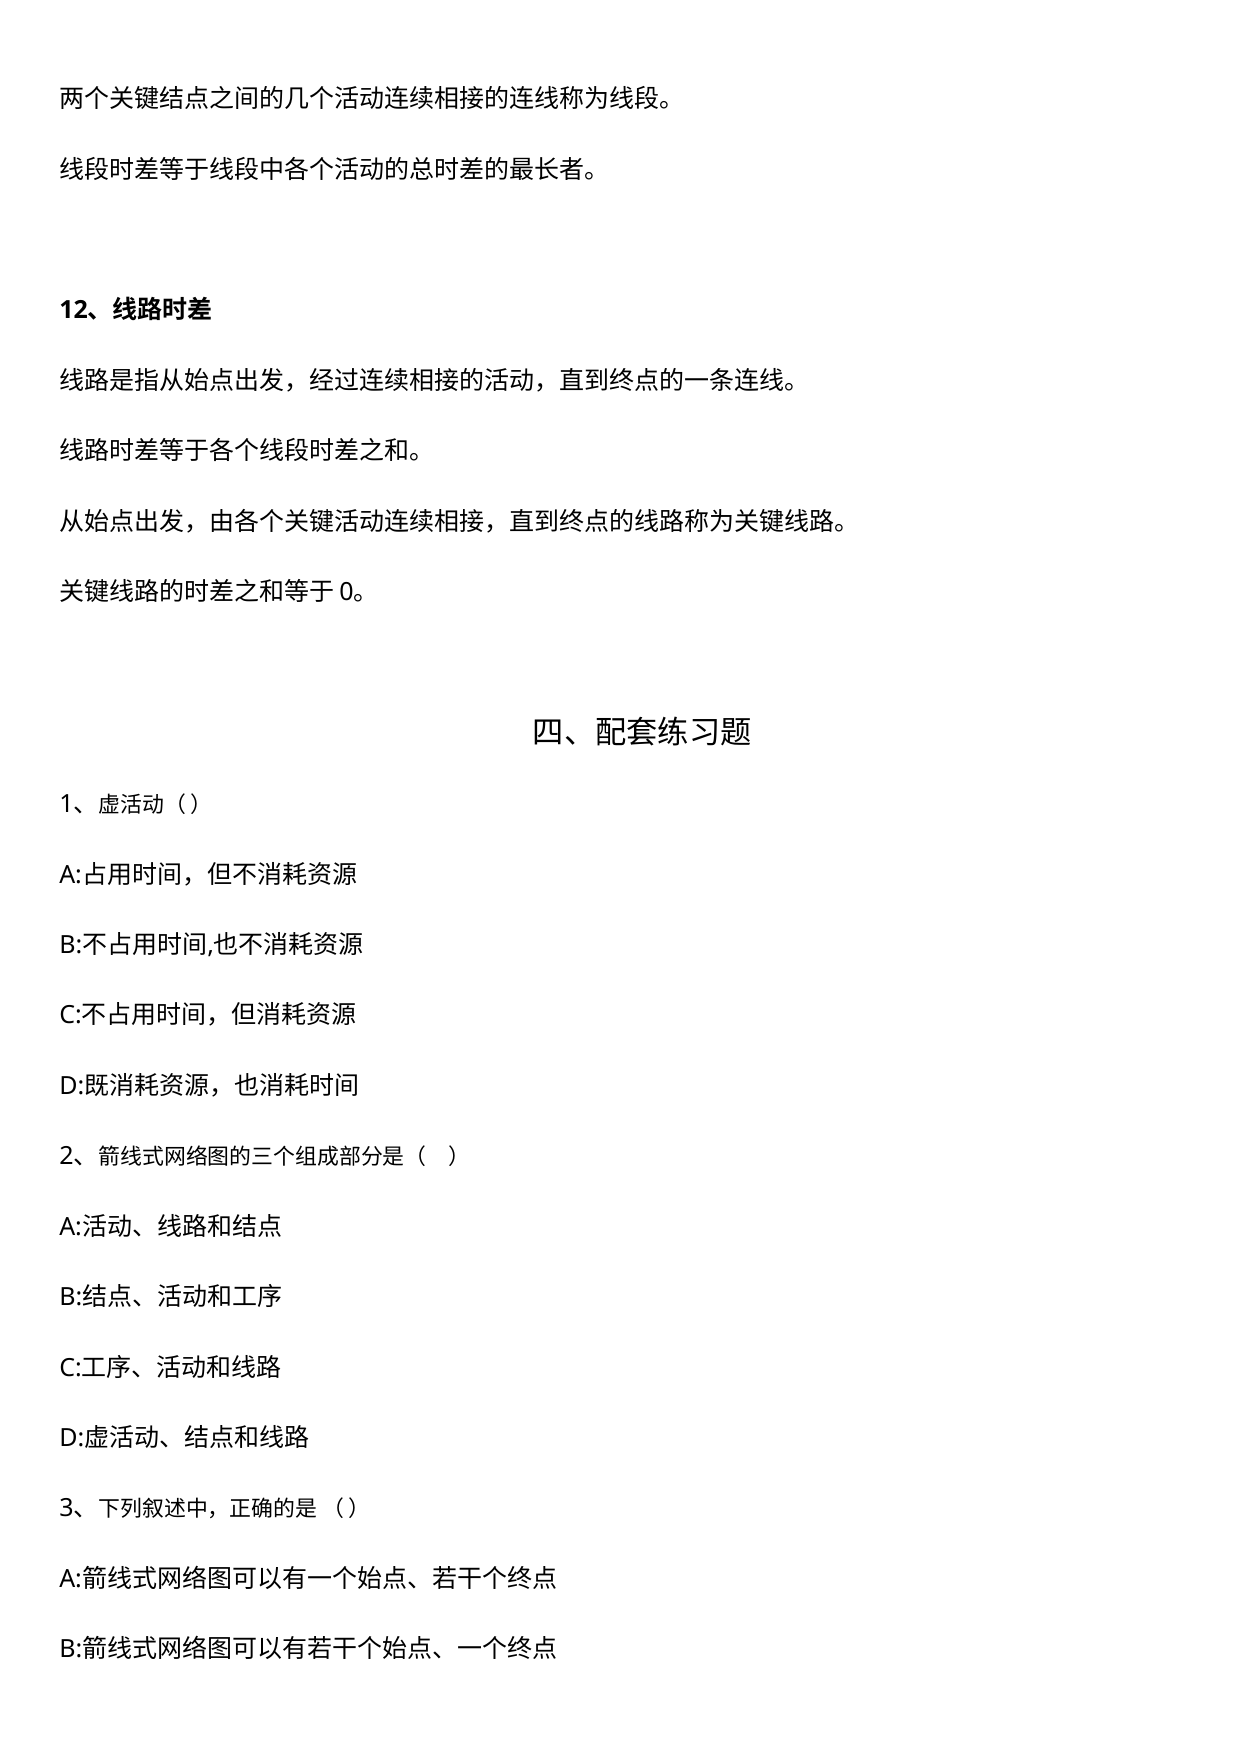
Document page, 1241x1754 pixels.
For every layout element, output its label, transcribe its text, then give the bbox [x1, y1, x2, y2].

text B:不占用时间,也不消耗资源 [59, 910, 1181, 975]
text 线路是指从始点出发，经过连续相接的活动，直到终点的一条连线。 [59, 346, 1181, 411]
text 线段时差等于线段中各个活动的总时差的最长者。 [59, 135, 1181, 200]
text A:活动、线路和结点 [59, 1192, 1181, 1257]
text 1、虚活动（ ） [59, 769, 1181, 834]
text C:不占用时间，但消耗资源 [59, 981, 1181, 1046]
text 2、箭线式网络图的三个组成部分是（ ） [59, 1121, 1181, 1186]
text D:虚活动、结点和线路 [59, 1403, 1181, 1468]
text B:箭线式网络图可以有若干个始点、一个终点 [59, 1614, 1181, 1679]
text A:占用时间，但不消耗资源 [59, 840, 1181, 905]
text 12、线路时差 [59, 275, 1181, 340]
text 从始点出发，由各个关键活动连续相接，直到终点的线路称为关键线路。 [59, 487, 1181, 552]
text 3、下列叙述中，正确的是 （ ） [59, 1473, 1181, 1538]
text 线路时差等于各个线段时差之和。 [59, 416, 1181, 481]
text B:结点、活动和工序 [59, 1262, 1181, 1327]
text D:既消耗资源，也消耗时间 [59, 1051, 1181, 1116]
text C:工序、活动和线路 [59, 1333, 1181, 1398]
text A:箭线式网络图可以有一个始点、若干个终点 [59, 1544, 1181, 1609]
text 两个关键结点之间的几个活动连续相接的连线称为线段。 [59, 64, 1181, 129]
text 关键线路的时差之和等于0。 [59, 557, 1181, 622]
list 四、配套练习题 [103, 698, 1181, 763]
